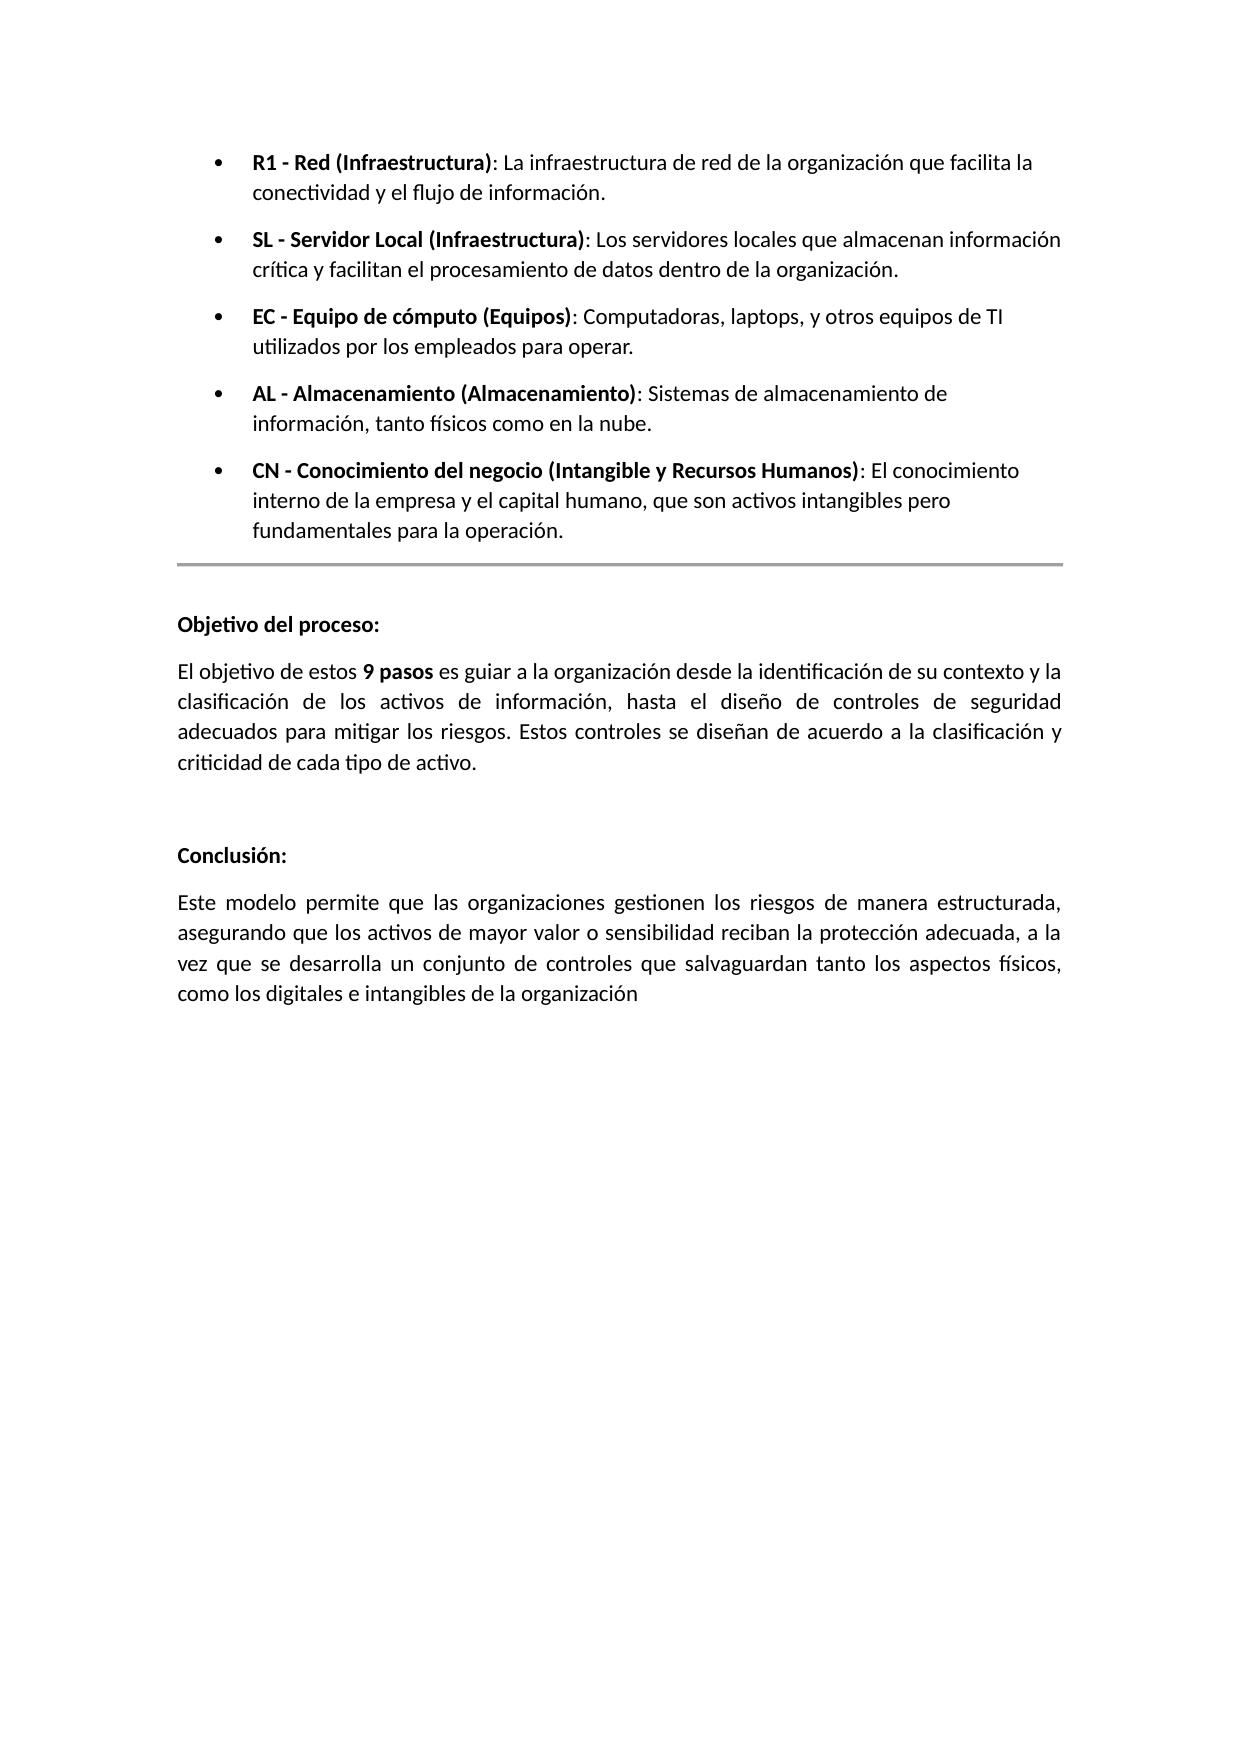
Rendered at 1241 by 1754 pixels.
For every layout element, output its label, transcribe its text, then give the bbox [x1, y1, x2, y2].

list EC - Equipo de cómputo (Equipos): Computadoras, laptops, y otros equipos de TI utilizados por los empleados para operar. [215, 302, 1063, 360]
list AL - Almacenamiento (Almacenamiento): Sistemas de almacenamiento de información, tanto físicos como en la nube. [215, 379, 1063, 437]
text El objetivo de estos 9 pasos es guiar a la organización desde la identificación de su contexto y la clasificación de los activos de información, hasta el diseño de controles de seguridad adecuados para mitigar los riesgos. Estos controles se diseñan de acuerdo a la clasificación y criticidad de cada tipo de activo. [177, 657, 1063, 776]
text Objetivo del proceso: [177, 610, 1063, 638]
text Conclusión: [177, 841, 1063, 869]
text Este modelo permite que las organizaciones gestionen los riesgos de manera estructurada, asegurando que los activos de mayor valor o sensibilidad reciban la protección adecuada, a la vez que se desarrolla un conjunto de controles que salvaguardan tanto los aspectos físicos, como los digitales e intangibles de la organización [177, 888, 1063, 1007]
list CN - Conocimiento del negocio (Intangible y Recursos Humanos): El conocimiento interno de la empresa y el capital humano, que son activos intangibles pero fundamentales para la operación. [215, 456, 1063, 544]
list SL - Servidor Local (Infraestructura): Los servidores locales que almacenan información crítica y facilitan el procesamiento de datos dentro de la organización. [215, 225, 1063, 283]
list R1 - Red (Infraestructura): La infraestructura de red de la organización que facilita la conectividad y el flujo de información. [215, 148, 1063, 206]
